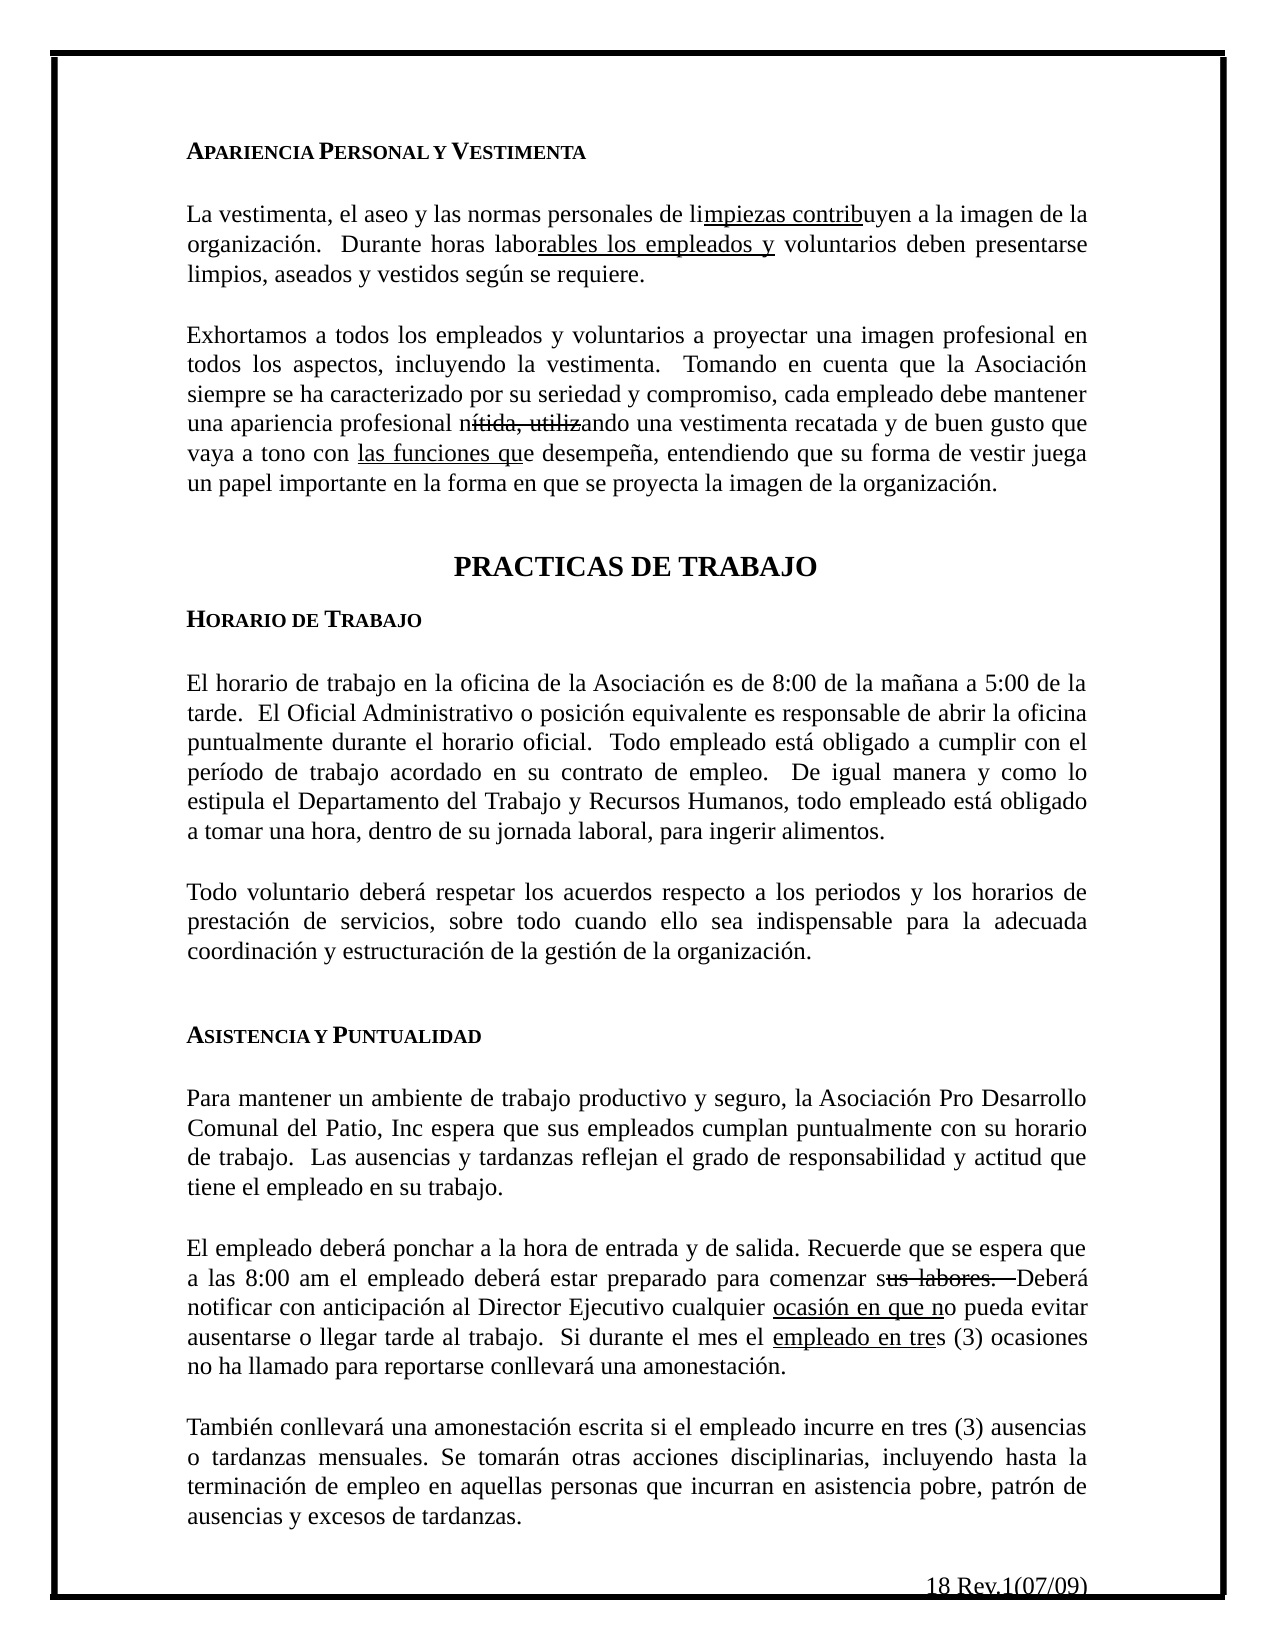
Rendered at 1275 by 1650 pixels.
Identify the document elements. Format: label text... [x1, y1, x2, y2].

text Para mantener un ambiente de trabajo productivo y seguro, la Asociación Pro Desarrollo Comunal del Patio, Inc espera que sus empleados cumplan puntualmente con su horario de trabajo. Las ausencias y tardanzas reflejan el grado de responsabilidad y actitud que tiene el empleado en su trabajo. [186, 1083, 1088, 1201]
text También conllevará una amonestación escrita si el empleado incurre en tres (3) ausencias o tardanzas mensuales. Se tomarán otras acciones disciplinarias, incluyendo hasta la terminación de empleo en aquellas personas que incurran en asistencia pobre, patrón de ausencias y excesos de tardanzas. [186, 1412, 1088, 1530]
text PRACTICAS DE TRABAJO [454, 550, 827, 583]
picture [941, 1586, 947, 1593]
picture [961, 1579, 967, 1586]
text Exhortamos a todos los empleados y voluntarios a proyectar una imagen profesional en todos los aspectos, incluyendo la vestimenta. Tomando en cuenta que la Asociación siempre se ha caracterizado por su seriedad y compromiso, cada empleado debe mantener una apariencia profesional nítida, utilizando una vestimenta recatada y de buen gusto que vaya a tono con las funciones que desempeña, entendiendo que su forma de vestir juega un papel importante en la forma en que se proyecta la imagen de la organización. [186, 320, 1088, 496]
subtitle ASISTENCIA Y PUNTUALIDAD [186, 1020, 1088, 1048]
subtitle APARIENCIA PERSONAL Y VESTIMENTA [186, 136, 1088, 165]
text El empleado deberá ponchar a la hora de entrada y de salida. Recuerde que se espera que a las 8:00 am el empleado deberá estar preparado para comenzar sus labores. Deberá notificar con anticipación al Director Ejecutivo cualquier ocasión en que no pueda evitar ausentarse o llegar tarde al trabajo. Si durante el mes el empleado en tres (3) ocasiones no ha llamado para reportarse conllevará una amonestación. [186, 1233, 1088, 1380]
picture [1070, 1579, 1076, 1586]
text La vestimenta, el aseo y las normas personales de limpiezas contribuyen a la imagen de la organización. Durante horas laborables los empleados y voluntarios deben presentarse limpios, aseados y vestidos según se requiere. [186, 199, 1088, 287]
subtitle HORARIO DE TRABAJO [186, 604, 1088, 633]
text Todo voluntario deberá respetar los acuerdos respecto a los periodos y los horarios de prestación de servicios, sobre todo cuando ello sea indispensable para la adecuada coordinación y estructuración de la gestión de la organización. [186, 877, 1088, 965]
picture [961, 1587, 968, 1594]
text El horario de trabajo en la oficina de la Asociación es de 8:00 de la mañana a 5:00 de la tarde. El Oficial Administrativo o posición equivalente es responsable de abrir la oficina puntualmente durante el horario oficial. Todo empleado está obligado a cumplir con el período de trabajo acordado en su contrato de empleo. De igual manera y como lo estipula el Departamento del Trabajo y Recursos Humanos, todo empleado está obligado a tomar una hora, dentro de su jornada laboral, para ingerir alimentos. [186, 668, 1088, 845]
picture [50, 56, 1227, 1595]
